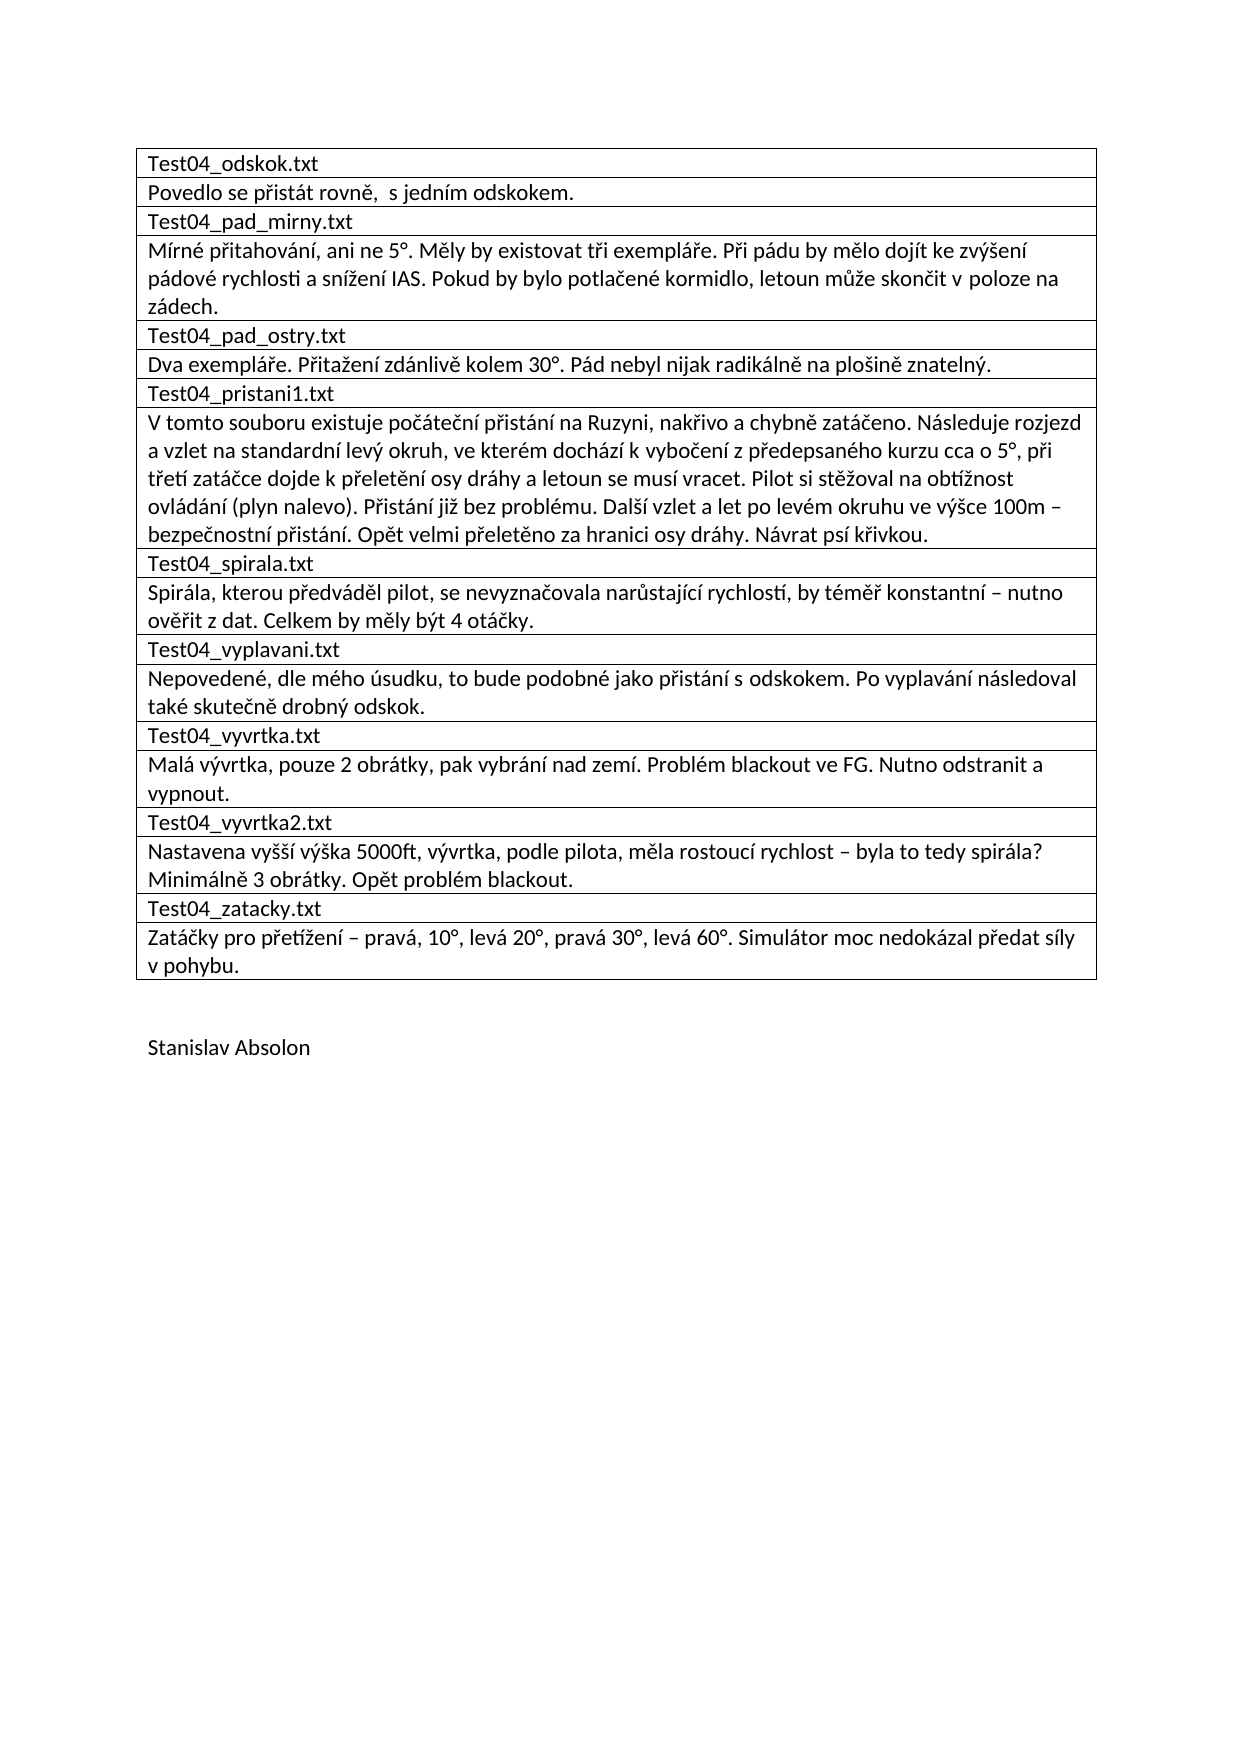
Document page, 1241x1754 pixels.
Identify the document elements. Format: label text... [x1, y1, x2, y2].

table_cell Spirála, kterou předváděl pilot, se nevyznačovala narůstající rychlostí, by téměř konstantní – nutno ověřit z dat. Celkem by měly být 4 otáčky. [137, 578, 1096, 634]
table_cell Test04_vyplavani.txt [137, 635, 1096, 663]
table_cell Zatáčky pro přetížení – pravá, 10°, levá 20°, pravá 30°, levá 60°. Simulátor moc nedokázal předat síly v pohybu. [137, 923, 1096, 979]
table_cell Test04_vyvrtka2.txt [137, 808, 1096, 836]
table_cell Nastavena vyšší výška 5000ft, vývrtka, podle pilota, měla rostoucí rychlost – byla to tedy spirála? Minimálně 3 obrátky. Opět problém blackout. [137, 837, 1096, 893]
table_cell Test04_spirala.txt [137, 549, 1096, 577]
table_cell Dva exempláře. Přitažení zdánlivě kolem 30°. Pád nebyl nijak radikálně na plošině znatelný. [137, 350, 1096, 378]
table_cell Mírné přitahování, ani ne 5°. Měly by existovat tři exempláře. Při pádu by mělo dojít ke zvýšení pádové rychlosti a snížení IAS. Pokud by bylo potlačené kormidlo, letoun může skončit v poloze na zádech. [137, 236, 1096, 320]
table_header Test04_odskok.txt [137, 149, 1096, 177]
text Stanislav Absolon [148, 1033, 1093, 1061]
table_cell Nepovedené, dle mého úsudku, to bude podobné jako přistání s odskokem. Po vyplavání následoval také skutečně drobný odskok. [137, 665, 1096, 721]
table_cell Test04_pad_mirny.txt [137, 207, 1096, 235]
table_cell Test04_zatacky.txt [137, 894, 1096, 922]
table_cell Malá vývrtka, pouze 2 obrátky, pak vybrání nad zemí. Problém blackout ve FG. Nutno odstranit a vypnout. [137, 751, 1096, 807]
table_cell Povedlo se přistát rovně, s jedním odskokem. [137, 178, 1096, 206]
table_cell Test04_pad_ostry.txt [137, 321, 1096, 349]
table_cell Test04_vyvrtka.txt [137, 722, 1096, 749]
table_cell Test04_pristani1.txt [137, 379, 1096, 407]
table_cell V tomto souboru existuje počáteční přistání na Ruzyni, nakřivo a chybně zatáčeno. Následuje rozjezd a vzlet na standardní levý okruh, ve kterém dochází k vybočení z předepsaného kurzu cca o 5°, při třetí zatáčce dojde k přeletění osy dráhy a letoun se musí vracet. Pilot si stěžoval na obtížnost ovládání (plyn nalevo). Přistání již bez problému. Další vzlet a let po levém okruhu ve výšce 100m – bezpečnostní přistání. Opět velmi přeletěno za hranici osy dráhy. Návrat psí křivkou. [137, 408, 1096, 548]
